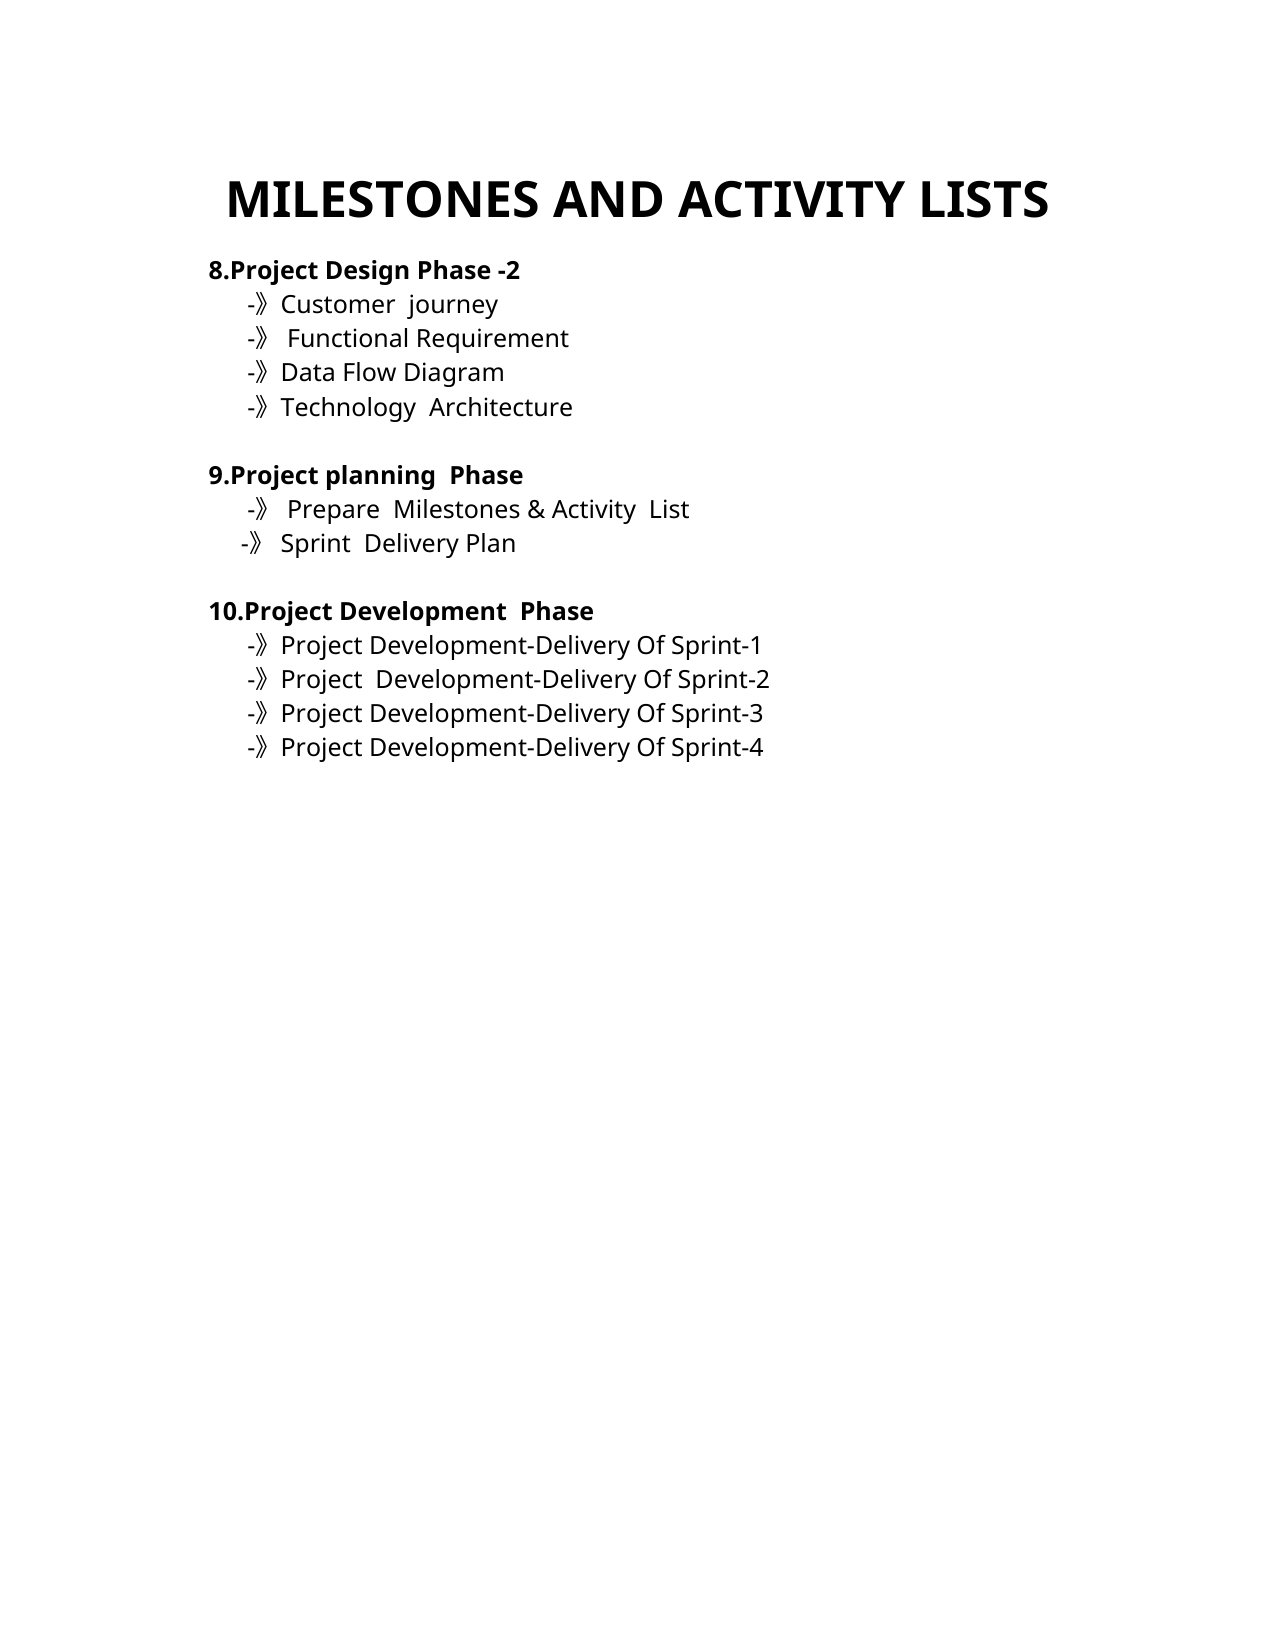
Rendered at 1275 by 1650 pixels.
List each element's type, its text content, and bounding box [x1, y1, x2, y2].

text -》 Functional Requirement [150, 321, 1125, 355]
text -》 Prepare Milestones & Activity List [150, 491, 1125, 525]
text -》Project Development-Delivery Of Sprint-3 [150, 696, 1125, 730]
text -》Project Development-Delivery Of Sprint-2 [150, 662, 1125, 696]
text -》 Sprint Delivery Plan [150, 525, 1125, 559]
text -》Technology Architecture [150, 389, 1125, 423]
text 9.Project planning Phase [150, 457, 1125, 491]
text -》Customer journey [150, 287, 1125, 321]
text -》Data Flow Diagram [150, 355, 1125, 389]
text 8.Project Design Phase -2 [150, 253, 1125, 287]
text -》Project Development-Delivery Of Sprint-4 [150, 730, 1125, 764]
text -》Project Development-Delivery Of Sprint-1 [150, 628, 1125, 662]
text 10.Project Development Phase [150, 593, 1125, 628]
